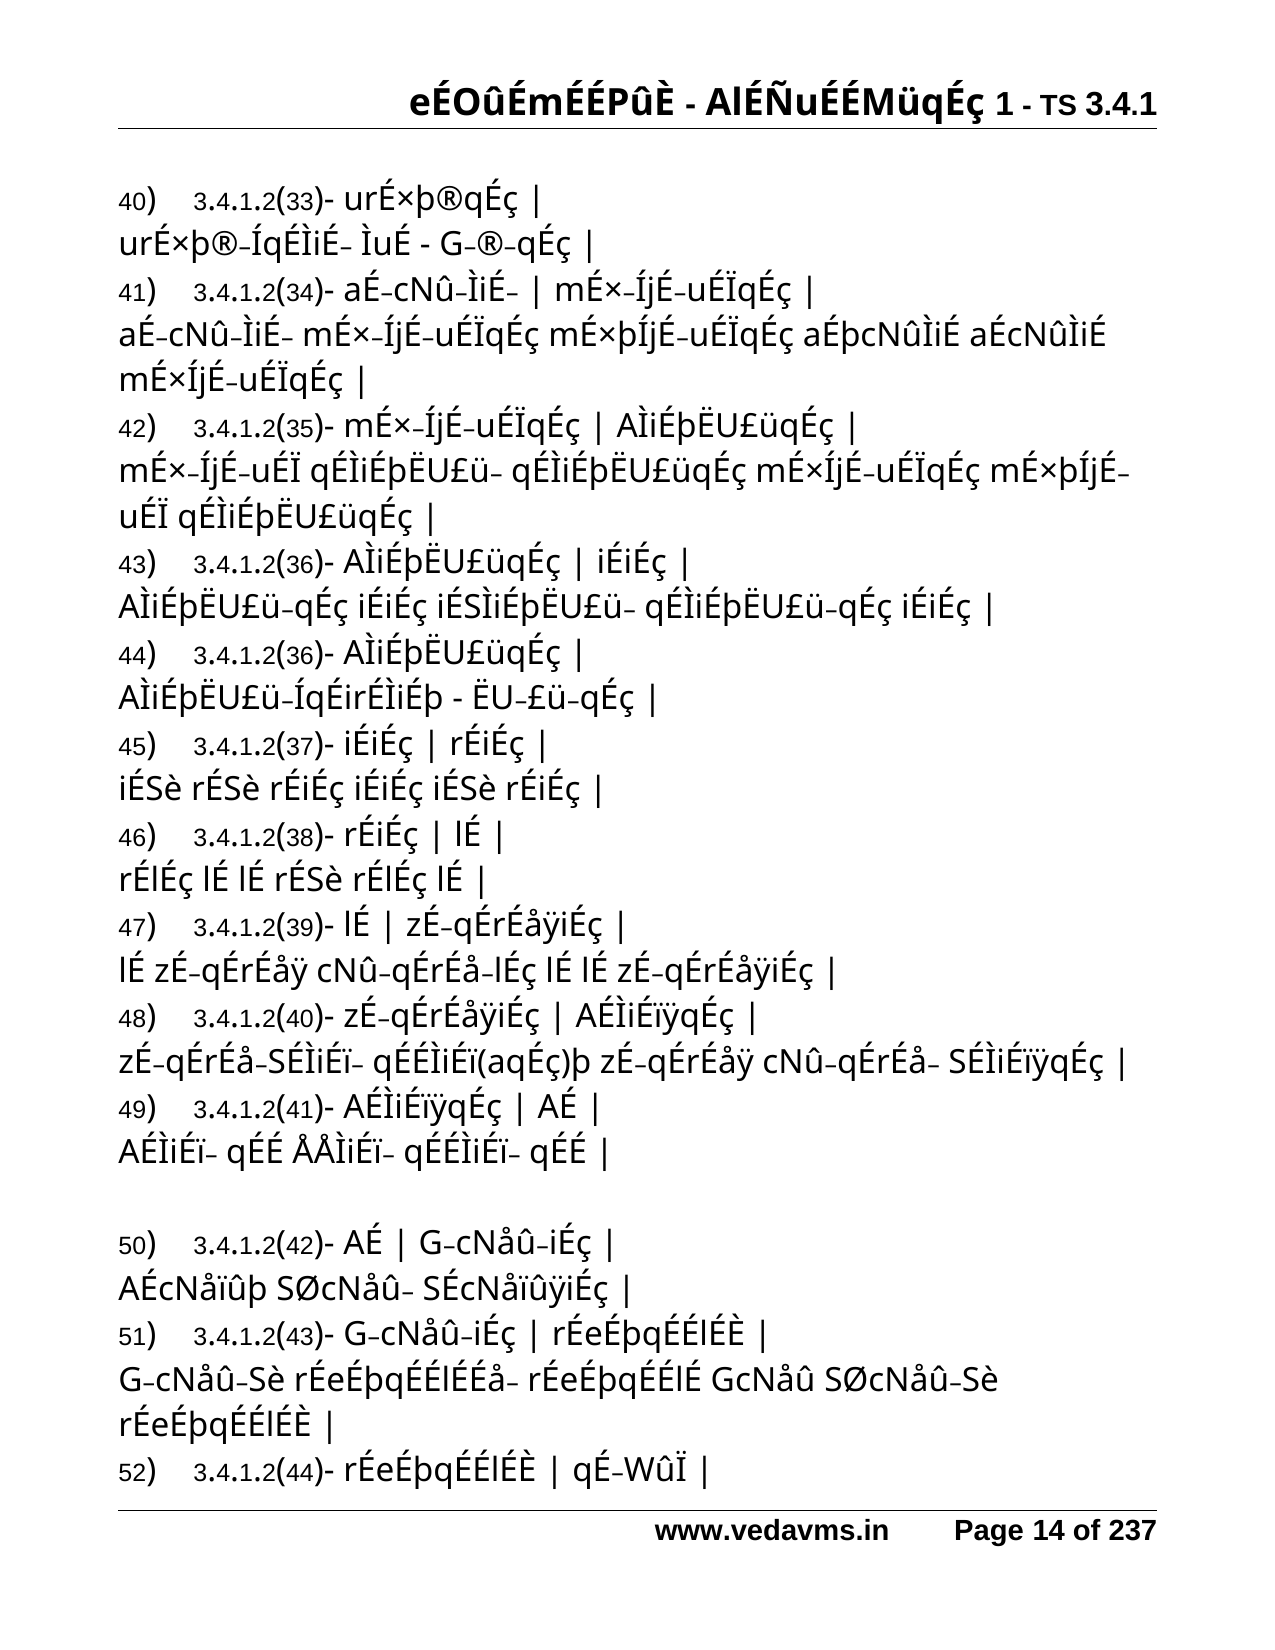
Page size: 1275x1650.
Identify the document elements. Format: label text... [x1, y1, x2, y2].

text urÉ×þ®–ÍqÉÌiÉ– ÌuÉ - G–®–qÉç | [118, 220, 1157, 265]
text 41) 3.4.1.2(34)- aÉ–cNû–ÌiÉ– | mÉ×–ÍjÉ–uÉÏqÉç | [118, 265, 1157, 311]
text 49) 3.4.1.2(41)- AÉÌiÉïÿqÉç | AÉ | [118, 1083, 1157, 1128]
text 52) 3.4.1.2(44)- rÉeÉþqÉÉlÉÈ | qÉ–WûÏ | [118, 1446, 1157, 1492]
text 44) 3.4.1.2(36)- AÌiÉþËU£üqÉç | [118, 629, 1157, 674]
text AÉÌiÉï– qÉÉ ÅÅÌiÉï– qÉÉÌiÉï– qÉÉ | [118, 1128, 1157, 1174]
text aÉ–cNû–ÌiÉ– mÉ×–ÍjÉ–uÉÏqÉç mÉ×þÍjÉ–uÉÏqÉç aÉþcNûÌiÉ aÉcNûÌiÉ mÉ×ÍjÉ–uÉÏqÉç | [118, 311, 1157, 402]
text 45) 3.4.1.2(37)- iÉiÉç | rÉiÉç | [118, 719, 1157, 765]
text AÉcNåïûþ SØcNåû– SÉcNåïûÿiÉç | [118, 1264, 1157, 1310]
text lÉ zÉ–qÉrÉåÿ cNû–qÉrÉå–lÉç lÉ lÉ zÉ–qÉrÉåÿiÉç | [118, 947, 1157, 992]
text AÌiÉþËU£ü–ÍqÉirÉÌiÉþ - ËU–£ü–qÉç | [118, 674, 1157, 719]
text iÉSè rÉSè rÉiÉç iÉiÉç iÉSè rÉiÉç | [118, 765, 1157, 810]
text 42) 3.4.1.2(35)- mÉ×–ÍjÉ–uÉÏqÉç | AÌiÉþËU£üqÉç | [118, 402, 1157, 447]
text 51) 3.4.1.2(43)- G–cNåû–iÉç | rÉeÉþqÉÉlÉÈ | [118, 1310, 1157, 1355]
text mÉ×–ÍjÉ–uÉÏ qÉÌiÉþËU£ü– qÉÌiÉþËU£üqÉç mÉ×ÍjÉ–uÉÏqÉç mÉ×þÍjÉ–uÉÏ qÉÌiÉþËU£üqÉç | [118, 447, 1157, 538]
text 48) 3.4.1.2(40)- zÉ–qÉrÉåÿiÉç | AÉÌiÉïÿqÉç | [118, 992, 1157, 1037]
text G–cNåû–Sè rÉeÉþqÉÉlÉÉå– rÉeÉþqÉÉlÉ GcNåû SØcNåû–Sè rÉeÉþqÉÉlÉÈ | [118, 1355, 1157, 1446]
text zÉ–qÉrÉå–SÉÌiÉï– qÉÉÌiÉï(aqÉç)þ zÉ–qÉrÉåÿ cNû–qÉrÉå– SÉÌiÉïÿqÉç | [118, 1037, 1157, 1083]
text 47) 3.4.1.2(39)- lÉ | zÉ–qÉrÉåÿiÉç | [118, 901, 1157, 947]
text 46) 3.4.1.2(38)- rÉiÉç | lÉ | [118, 810, 1157, 856]
text 50) 3.4.1.2(42)- AÉ | G–cNåû–iÉç | [118, 1219, 1157, 1264]
text 40) 3.4.1.2(33)- urÉ×þ®qÉç | [118, 174, 1157, 220]
text AÌiÉþËU£ü–qÉç iÉiÉç iÉSÌiÉþËU£ü– qÉÌiÉþËU£ü–qÉç iÉiÉç | [118, 583, 1157, 629]
text rÉlÉç lÉ lÉ rÉSè rÉlÉç lÉ | [118, 856, 1157, 901]
text 43) 3.4.1.2(36)- AÌiÉþËU£üqÉç | iÉiÉç | [118, 538, 1157, 583]
